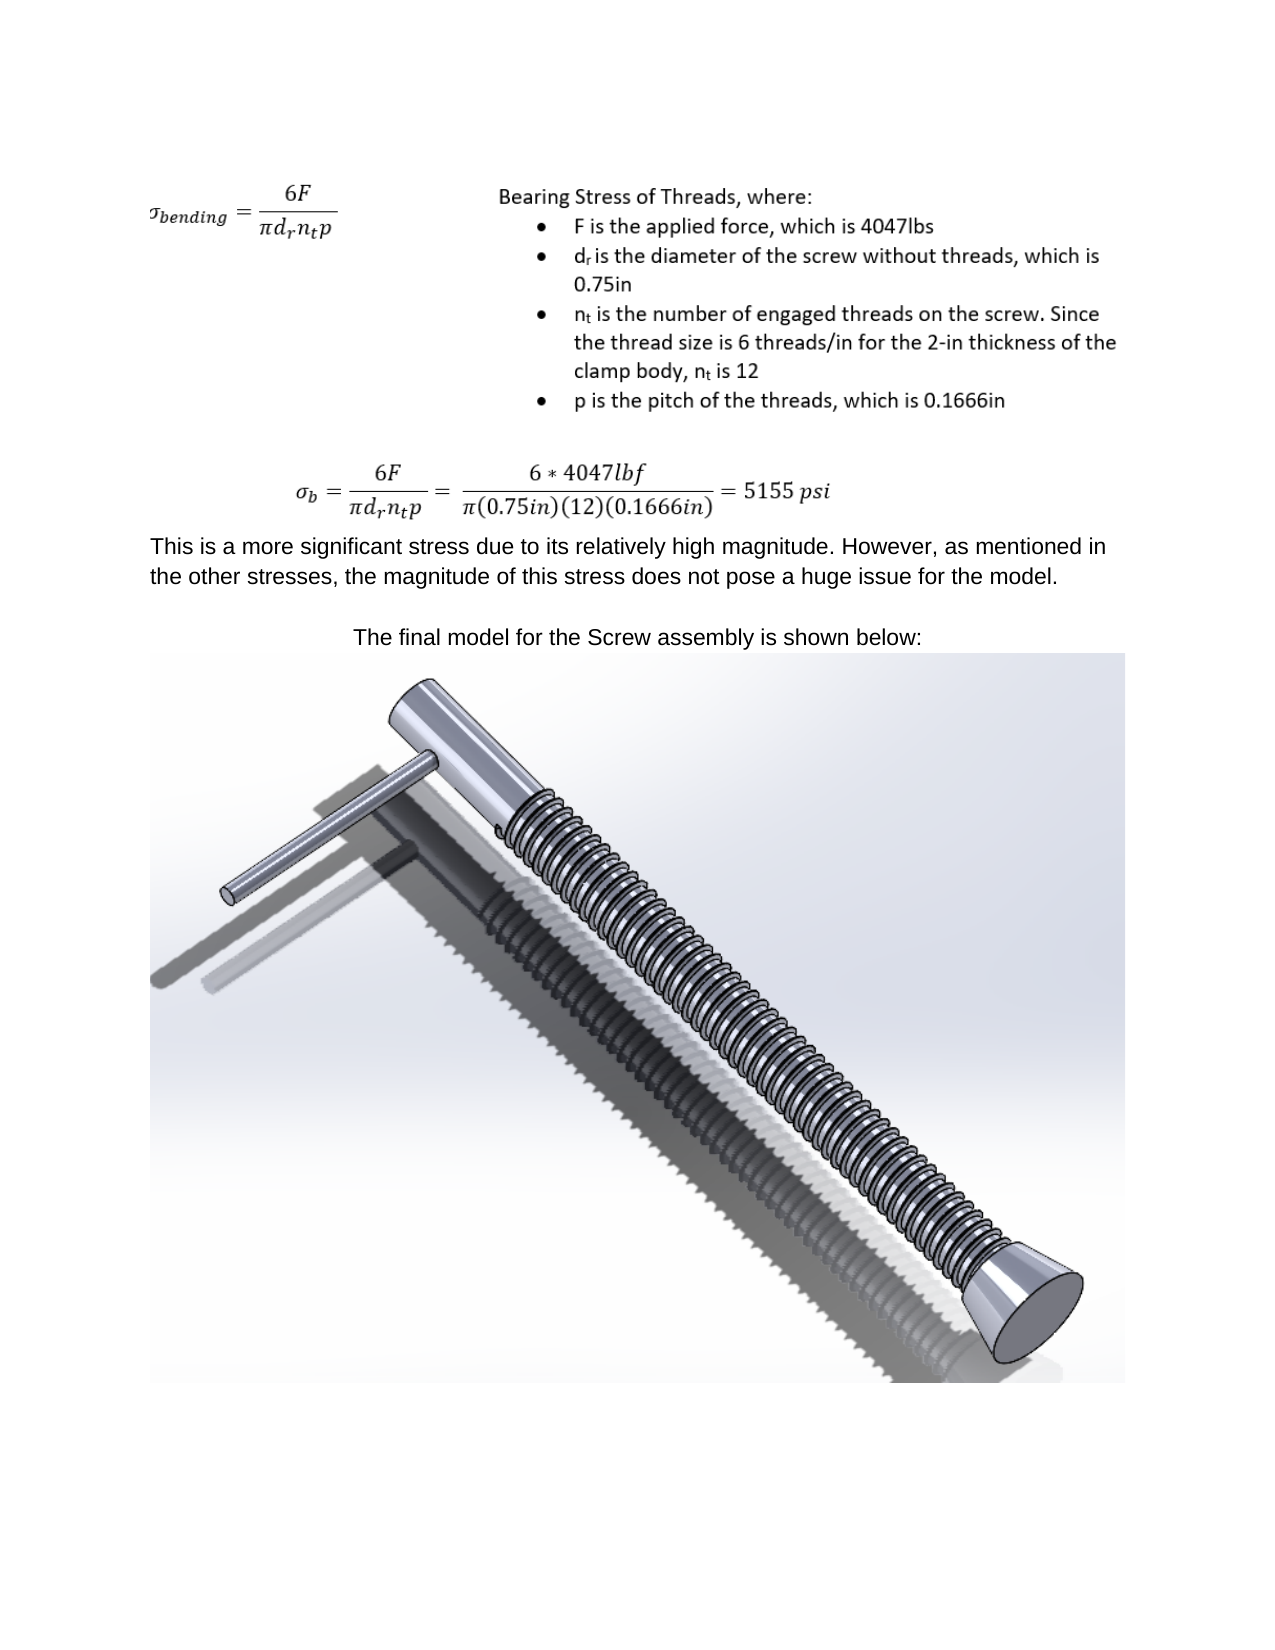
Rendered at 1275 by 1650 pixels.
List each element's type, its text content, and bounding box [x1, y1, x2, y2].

text The final model for the Screw assembly is shown below: [150, 624, 1125, 650]
text This is a more significant stress due to its relatively high magnitude. However, as mentioned in the other stresses, the magnitude of this stress does not pose a huge issue for the model. [150, 533, 1125, 589]
picture [150, 653, 1125, 1383]
picture [150, 150, 1125, 530]
